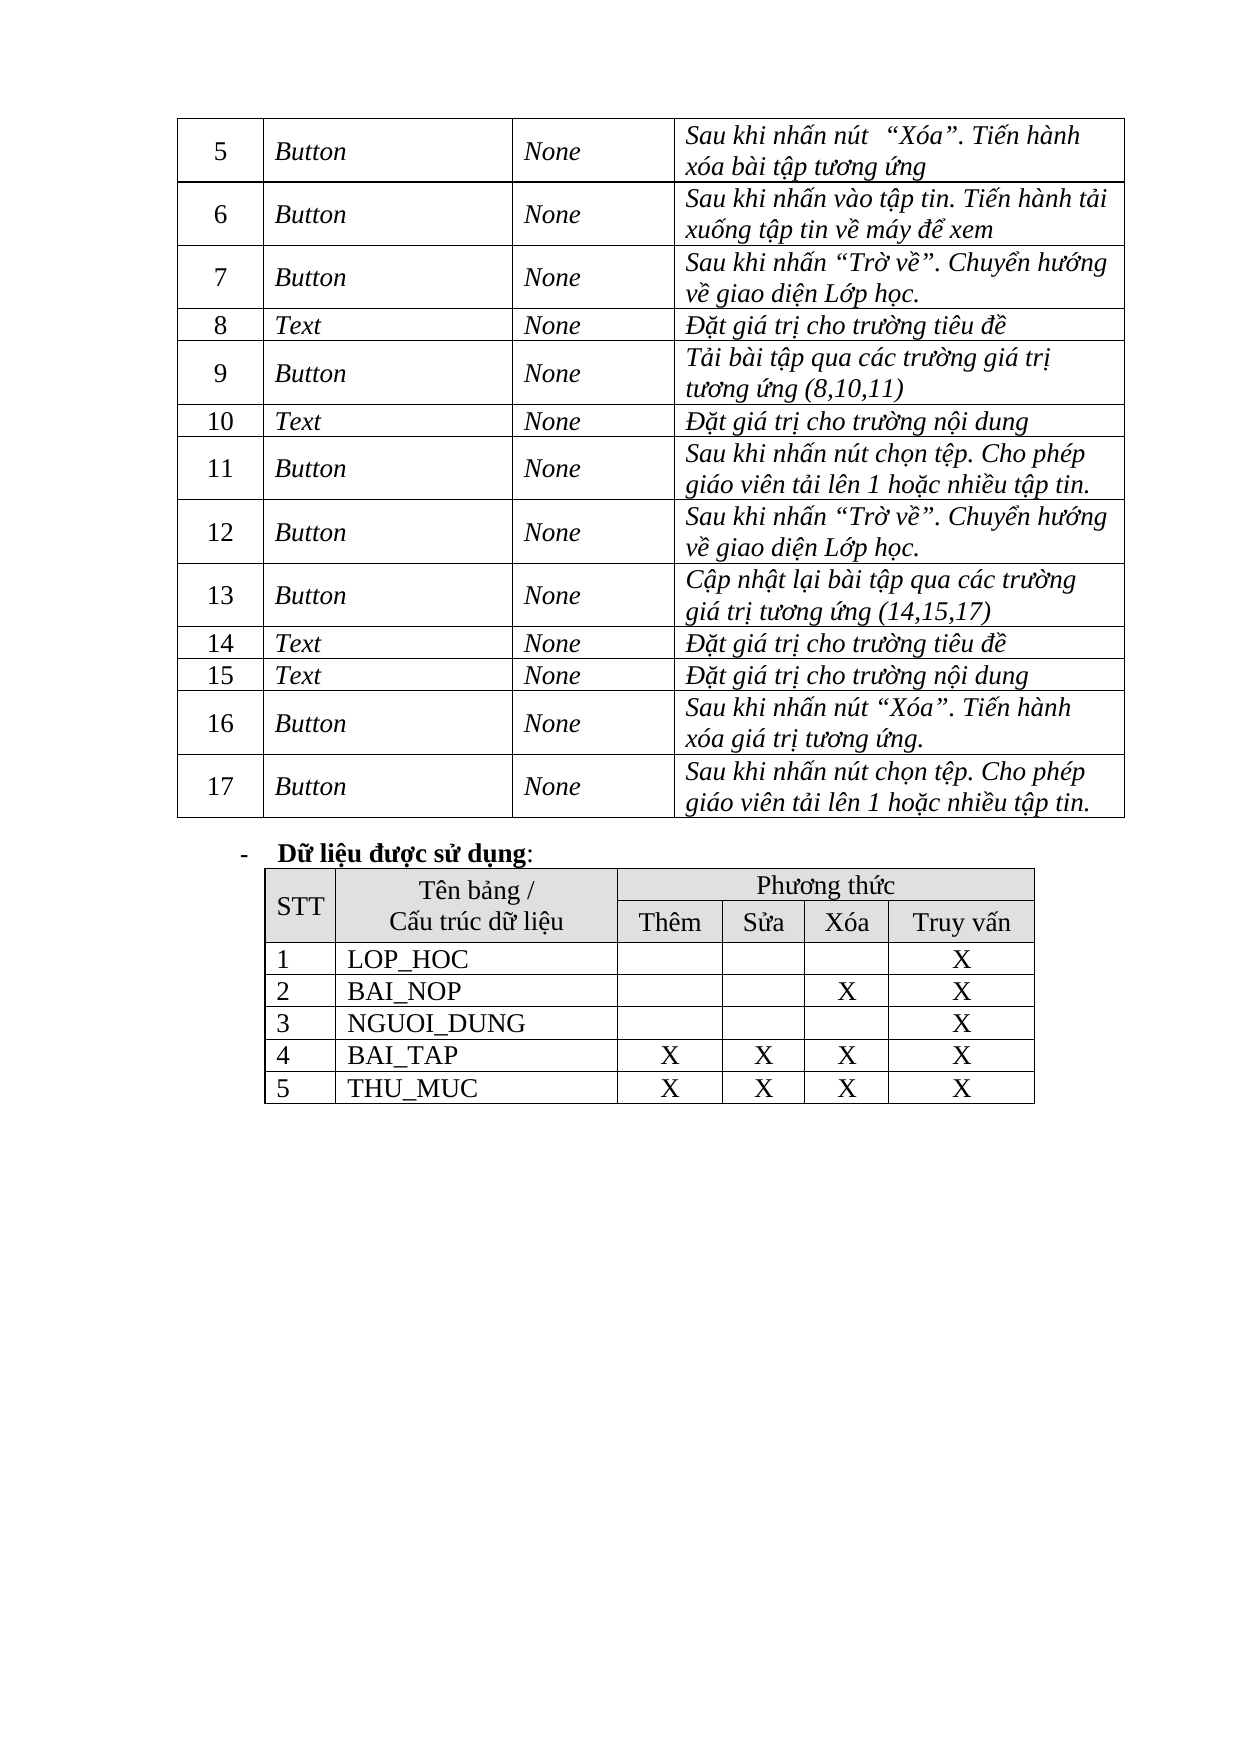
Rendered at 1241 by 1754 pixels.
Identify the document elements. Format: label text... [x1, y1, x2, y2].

table_cell None [513, 183, 674, 245]
table_cell Sau khi nhấn vào tập tin. Tiến hành tải xuống tập tin về máy để xem [675, 183, 1124, 245]
table_cell Text [264, 309, 512, 340]
table_cell BAI_NOP [336, 975, 617, 1006]
table_cell None [513, 437, 674, 499]
table_cell [618, 975, 722, 1006]
table_cell X [805, 1072, 888, 1103]
table_cell [805, 1007, 888, 1038]
table_cell X [805, 975, 888, 1006]
table_header Phương thức [618, 869, 1034, 900]
table_cell None [513, 500, 674, 562]
table_cell Sau khi nhấn nút “Xóa”. Tiến hành xóa bài tập tương ứng [675, 119, 1124, 181]
table_cell 13 [178, 564, 263, 626]
table_cell Cập nhật lại bài tập qua các trường giá trị tương ứng (14,15,17) [675, 564, 1124, 626]
table_cell None [513, 659, 674, 690]
table_cell LOP_HOC [336, 943, 617, 974]
table_cell Button [264, 755, 512, 817]
table_cell X [889, 1040, 1034, 1071]
table_cell X [889, 1007, 1034, 1038]
table_header STT [266, 869, 335, 942]
table_cell X [618, 1040, 722, 1071]
table_cell None [513, 564, 674, 626]
table_cell 14 [178, 627, 263, 658]
table_cell Button [264, 564, 512, 626]
table_cell 10 [178, 405, 263, 436]
table_cell None [513, 691, 674, 753]
table_cell Sau khi nhấn “Trờ về”. Chuyển hướng về giao diện Lớp học. [675, 500, 1124, 562]
table_cell 16 [178, 691, 263, 753]
table_cell X [618, 1072, 722, 1103]
table_cell 7 [178, 246, 263, 308]
table_cell None [513, 627, 674, 658]
table_cell 5 [266, 1072, 335, 1103]
list Dữ liệu được sử dụng: [240, 843, 1122, 868]
table_cell 2 [266, 975, 335, 1006]
table_cell Sửa [723, 901, 804, 942]
table_cell Sau khi nhấn nút chọn tệp. Cho phép giáo viên tải lên 1 hoặc nhiều tập tin. [675, 437, 1124, 499]
table_cell 6 [178, 183, 263, 245]
table_cell Button [264, 437, 512, 499]
table_cell X [723, 1040, 804, 1071]
table_cell [723, 975, 804, 1006]
table_cell None [513, 309, 674, 340]
table_cell X [805, 1040, 888, 1071]
table_cell BAI_TAP [336, 1040, 617, 1071]
table_cell [723, 943, 804, 974]
table_cell [618, 1007, 722, 1038]
table_cell Text [264, 405, 512, 436]
table_cell None [513, 755, 674, 817]
table_cell None [513, 119, 674, 181]
table_cell Sau khi nhấn “Trờ về”. Chuyển hướng về giao diện Lớp học. [675, 246, 1124, 308]
table_cell [805, 943, 888, 974]
table_cell 3 [266, 1007, 335, 1038]
table_cell Sau khi nhấn nút “Xóa”. Tiến hành xóa giá trị tương ứng. [675, 691, 1124, 753]
table_cell 1 [266, 943, 335, 974]
table_cell Tải bài tập qua các trường giá trị tương ứng (8,10,11) [675, 341, 1124, 404]
table_cell [723, 1007, 804, 1038]
table_cell Đặt giá trị cho trường nội dung [675, 405, 1124, 436]
table_cell X [889, 943, 1034, 974]
table_cell 8 [178, 309, 263, 340]
table_cell 9 [178, 341, 263, 404]
table_cell Đặt giá trị cho trường tiêu đề [675, 309, 1124, 340]
table_cell Xóa [805, 901, 888, 942]
table_cell X [889, 975, 1034, 1006]
table_cell None [513, 405, 674, 436]
table_cell 5 [178, 119, 263, 181]
table_cell Button [264, 246, 512, 308]
table_cell Button [264, 691, 512, 753]
table_cell Truy vấn [889, 901, 1034, 942]
table_cell Thêm [618, 901, 722, 942]
table_cell X [723, 1072, 804, 1103]
table_cell 11 [178, 437, 263, 499]
table_cell NGUOI_DUNG [336, 1007, 617, 1038]
table_cell Text [264, 659, 512, 690]
table_cell Sau khi nhấn nút chọn tệp. Cho phép giáo viên tải lên 1 hoặc nhiều tập tin. [675, 755, 1124, 817]
table_cell Button [264, 341, 512, 404]
table_cell None [513, 246, 674, 308]
table_cell 17 [178, 755, 263, 817]
table_cell THU_MUC [336, 1072, 617, 1103]
table_header Tên bảng / Cấu trúc dữ liệu [336, 869, 617, 942]
table_cell Button [264, 119, 512, 181]
table_cell Đặt giá trị cho trường tiêu đề [675, 627, 1124, 658]
table_cell Button [264, 500, 512, 562]
table_cell 4 [266, 1040, 335, 1071]
table_cell None [513, 341, 674, 404]
table_cell Text [264, 627, 512, 658]
table_cell 15 [178, 659, 263, 690]
table_cell [618, 943, 722, 974]
table_cell Button [264, 183, 512, 245]
table_cell Đặt giá trị cho trường nội dung [675, 659, 1124, 690]
table_cell X [889, 1072, 1034, 1103]
table_cell 12 [178, 500, 263, 562]
